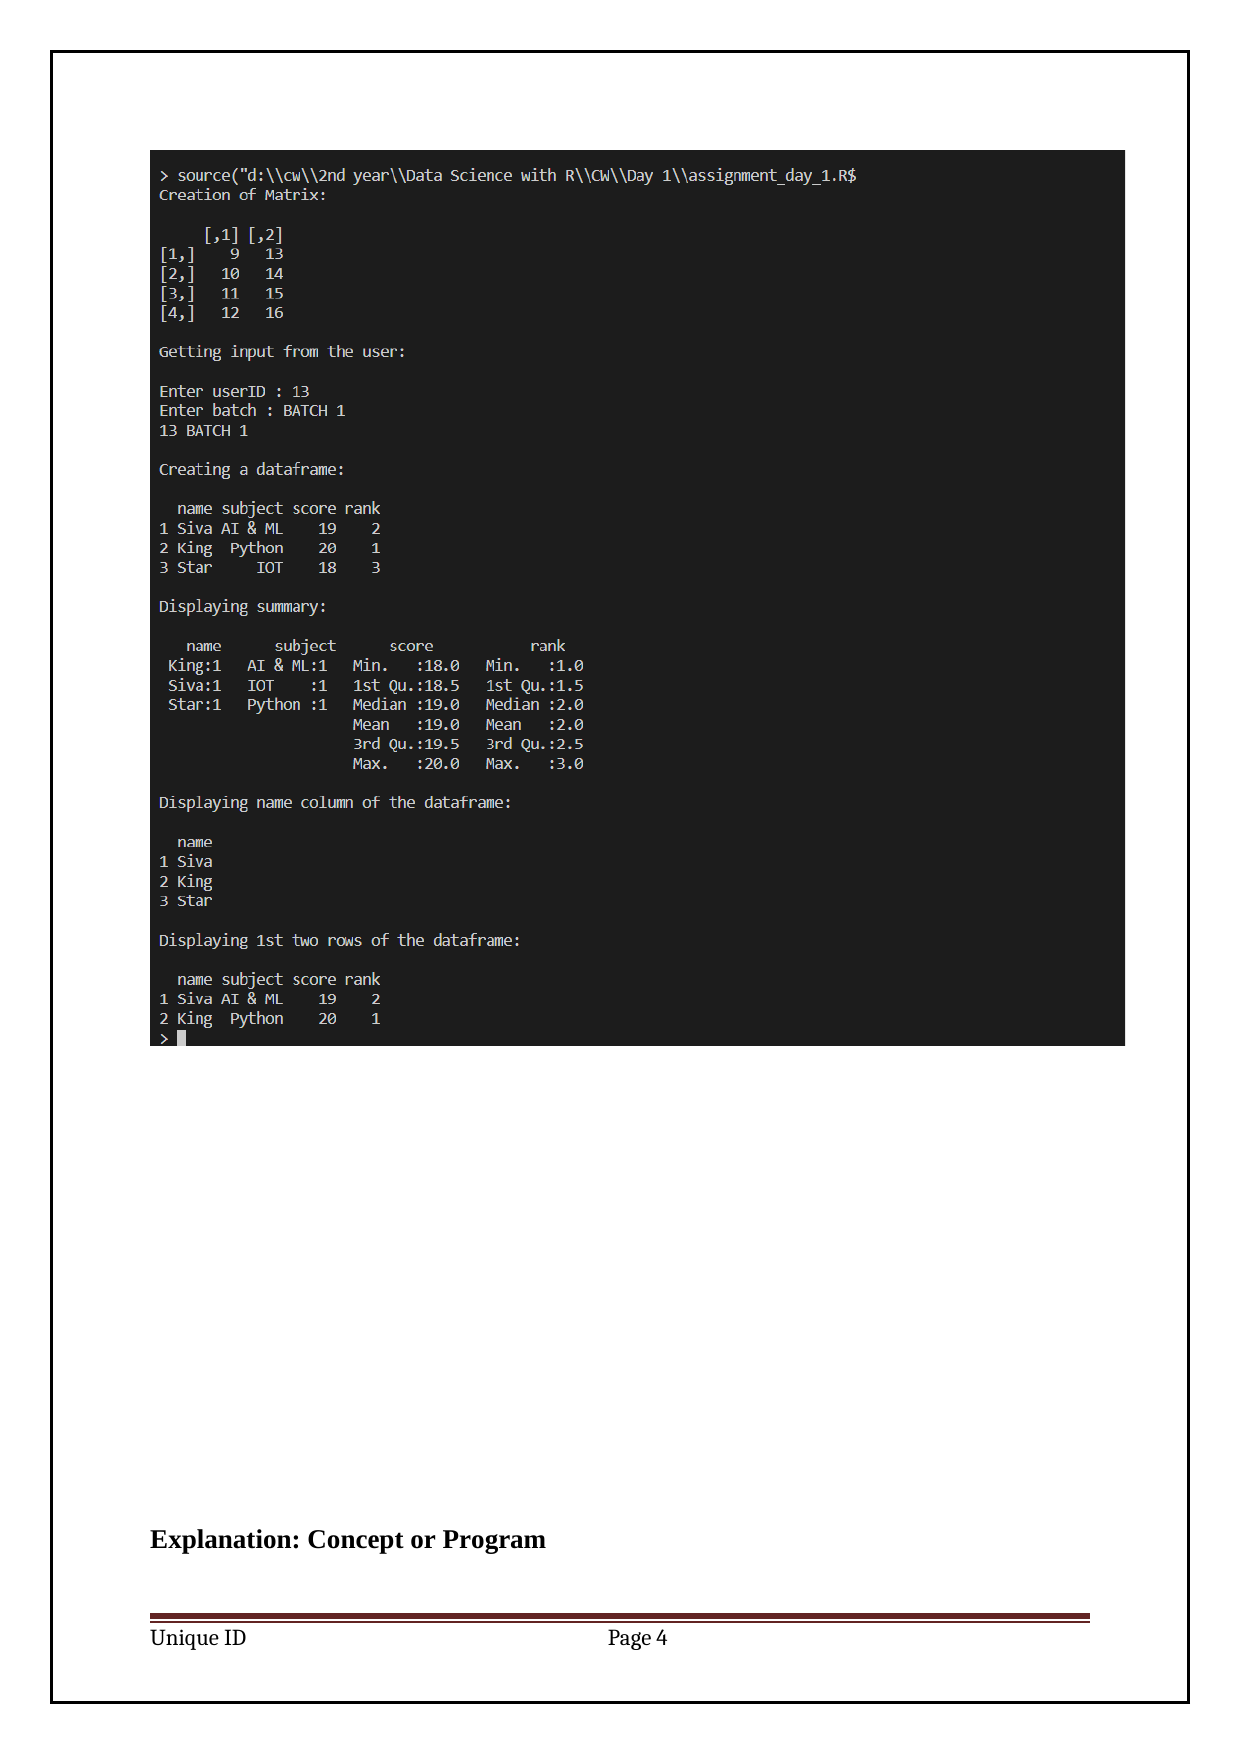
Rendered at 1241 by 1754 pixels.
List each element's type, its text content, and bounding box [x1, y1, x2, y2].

picture [150, 150, 1125, 1046]
text Explanation: Concept or Program [150, 1523, 1090, 1554]
